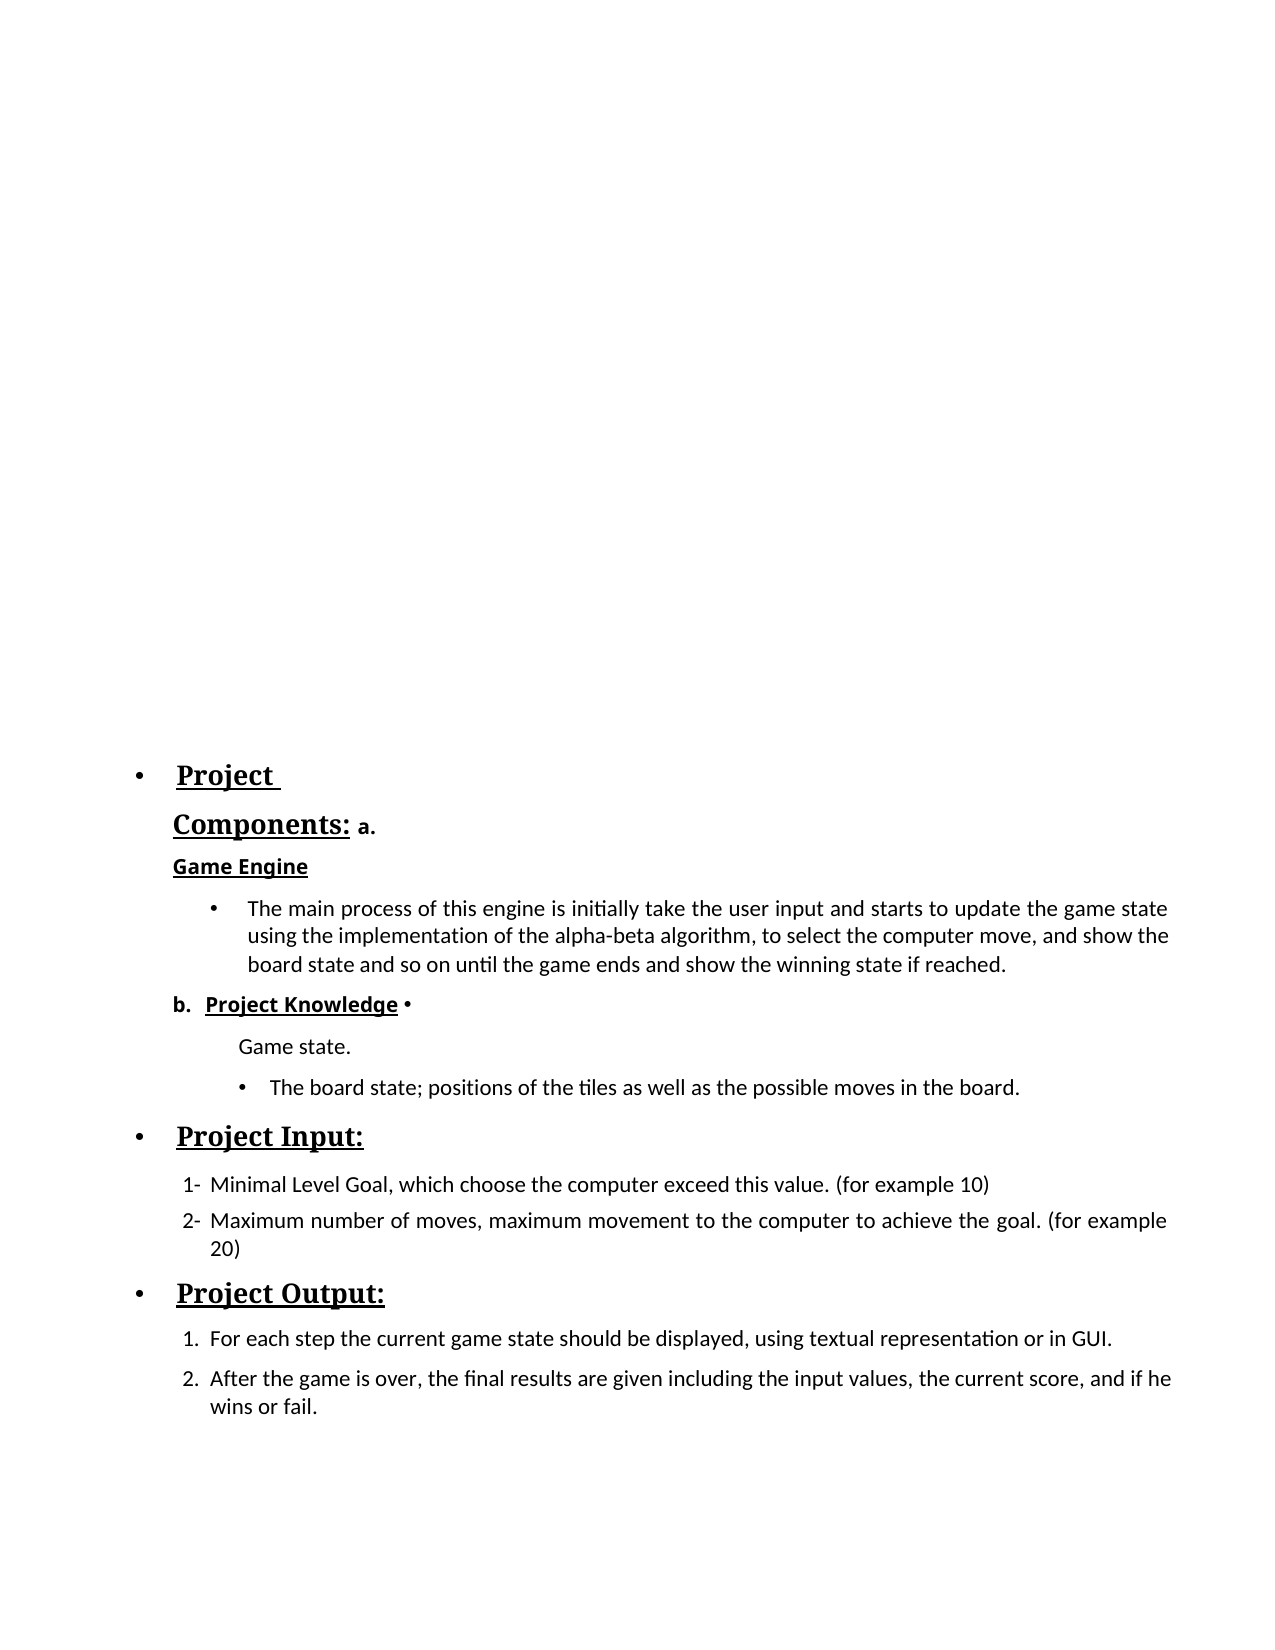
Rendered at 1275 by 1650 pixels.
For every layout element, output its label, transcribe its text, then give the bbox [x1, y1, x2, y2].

text 2- Maximum number of moves, maximum movement to the computer to achieve the goal. (for example 20) [182, 1206, 1172, 1262]
text 1. For each step the current game state should be displayed, using textual representation or in GUI. [182, 1324, 1217, 1352]
text • Project Output: [135, 1274, 1217, 1311]
text 1- Minimal Level Goal, which choose the computer exceed this value. (for example 10) [182, 1170, 1217, 1198]
text b. Project Knowledge • Game state. [172, 990, 437, 1060]
text • The main process of this engine is initially take the user input and starts to update the game state using the implementation of the alpha-beta algorithm, to select the computer move, and show the board state and so on until the game ends and show the winning state if reached. [210, 894, 1169, 978]
text • Project Components: a. Game Engine [135, 757, 437, 881]
text • The board state; positions of the tiles as well as the possible moves in the board. • Project Input: [135, 1073, 1023, 1154]
text 2. After the game is over, the final results are given including the input values, the current score, and if he wins or fail. [182, 1364, 1172, 1420]
